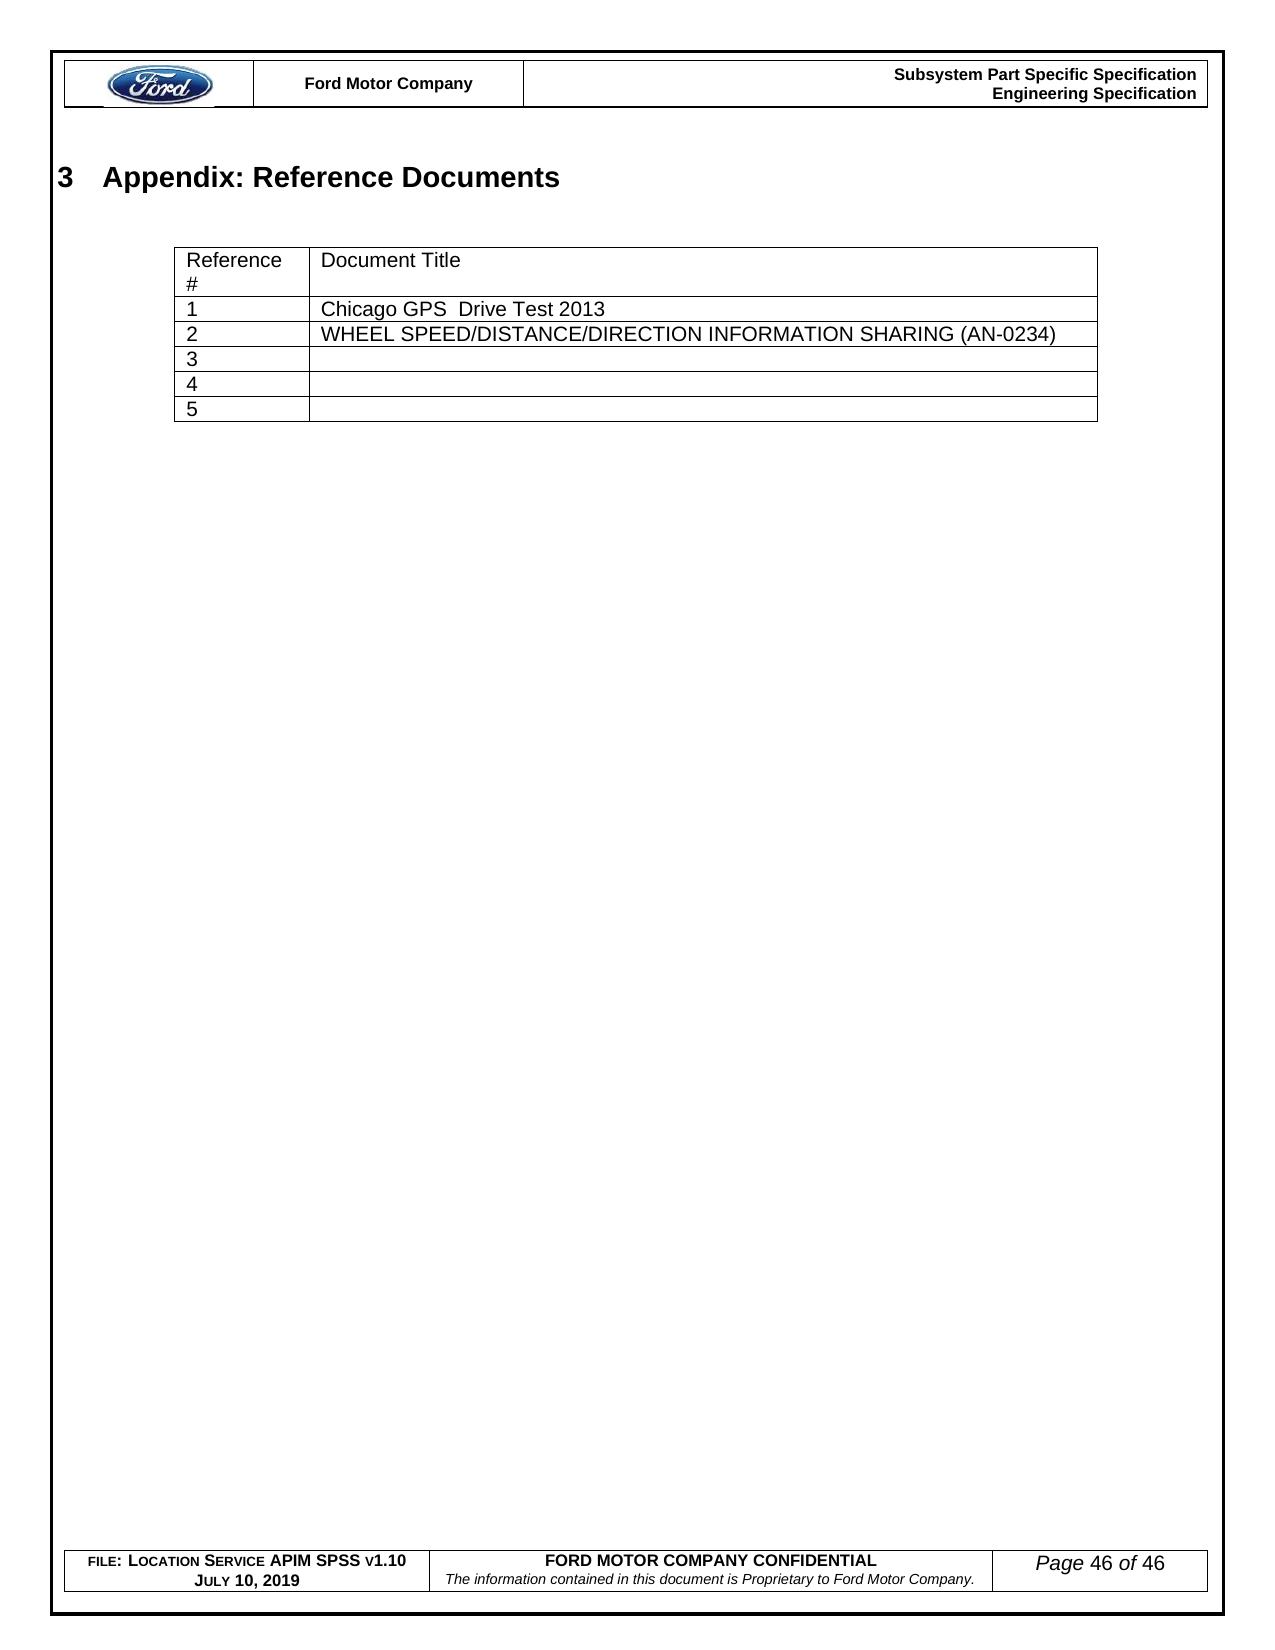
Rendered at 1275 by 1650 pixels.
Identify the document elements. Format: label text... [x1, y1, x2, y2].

picture [103, 61, 215, 107]
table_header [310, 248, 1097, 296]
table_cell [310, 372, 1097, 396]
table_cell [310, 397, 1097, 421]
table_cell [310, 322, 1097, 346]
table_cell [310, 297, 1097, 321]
subtitle Appendix: Reference Documents [57, 161, 1215, 194]
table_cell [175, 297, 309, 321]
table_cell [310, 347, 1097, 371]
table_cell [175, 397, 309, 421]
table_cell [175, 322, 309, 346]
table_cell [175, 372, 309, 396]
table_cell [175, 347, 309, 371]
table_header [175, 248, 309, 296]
